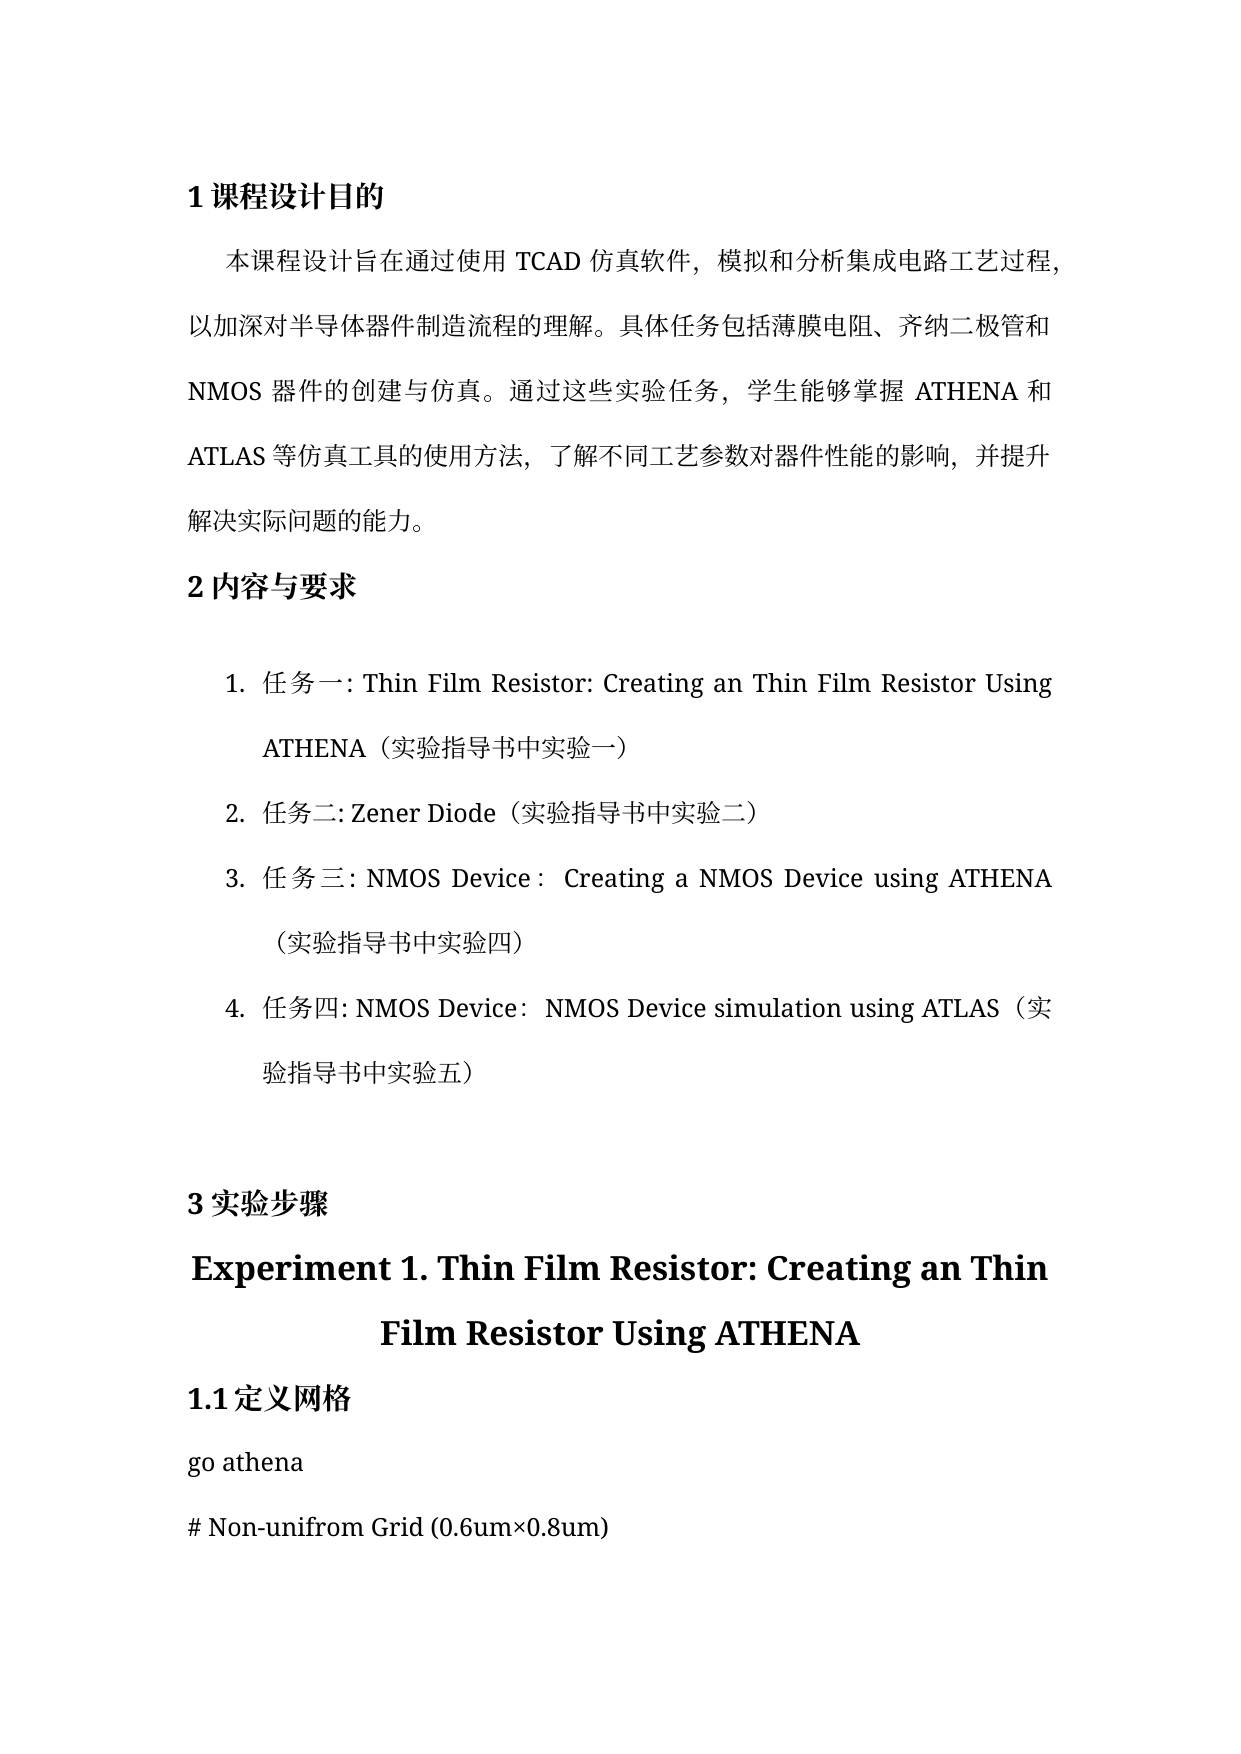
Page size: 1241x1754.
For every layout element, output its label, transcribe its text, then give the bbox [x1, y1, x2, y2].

text # Non-unifrom Grid (0.6um×0.8um) [187, 1494, 1053, 1559]
list 任务一: Thin Film Resistor: Creating an Thin Film Resistor Using ATHENA（实验指导书中实验一） [225, 649, 1053, 779]
list 任务四: NMOS Device：NMOS Device simulation using ATLAS（实验指导书中实验五） [225, 974, 1053, 1104]
list 任务三: NMOS Device：Creating a NMOS Device using ATHENA（实验指导书中实验四） [225, 844, 1053, 974]
text 本课程设计旨在通过使用 TCAD 仿真软件，模拟和分析集成电路工艺过程，以加深对半导体器件制造流程的理解。具体任务包括薄膜电阻、齐纳二极管和 NMOS 器件的创建与仿真。通过这些实验任务，学生能够掌握 ATHENA 和 ATLAS 等仿真工具的使用方法，了解不同工艺参数对器件性能的影响，并提升解决实际问题的能力。 [187, 227, 1053, 552]
text Experiment 1. Thin Film Resistor: Creating an Thin Film Resistor Using ATHENA [187, 1234, 1053, 1364]
text 2 内容与要求 [187, 552, 1053, 617]
text go athena [187, 1429, 1053, 1494]
text 1课程设计目的 [187, 162, 1053, 227]
text 3 实验步骤 [187, 1169, 1053, 1234]
text 1.1定义网格 [187, 1364, 1053, 1429]
list 任务二: Zener Diode（实验指导书中实验二） [225, 779, 1053, 844]
